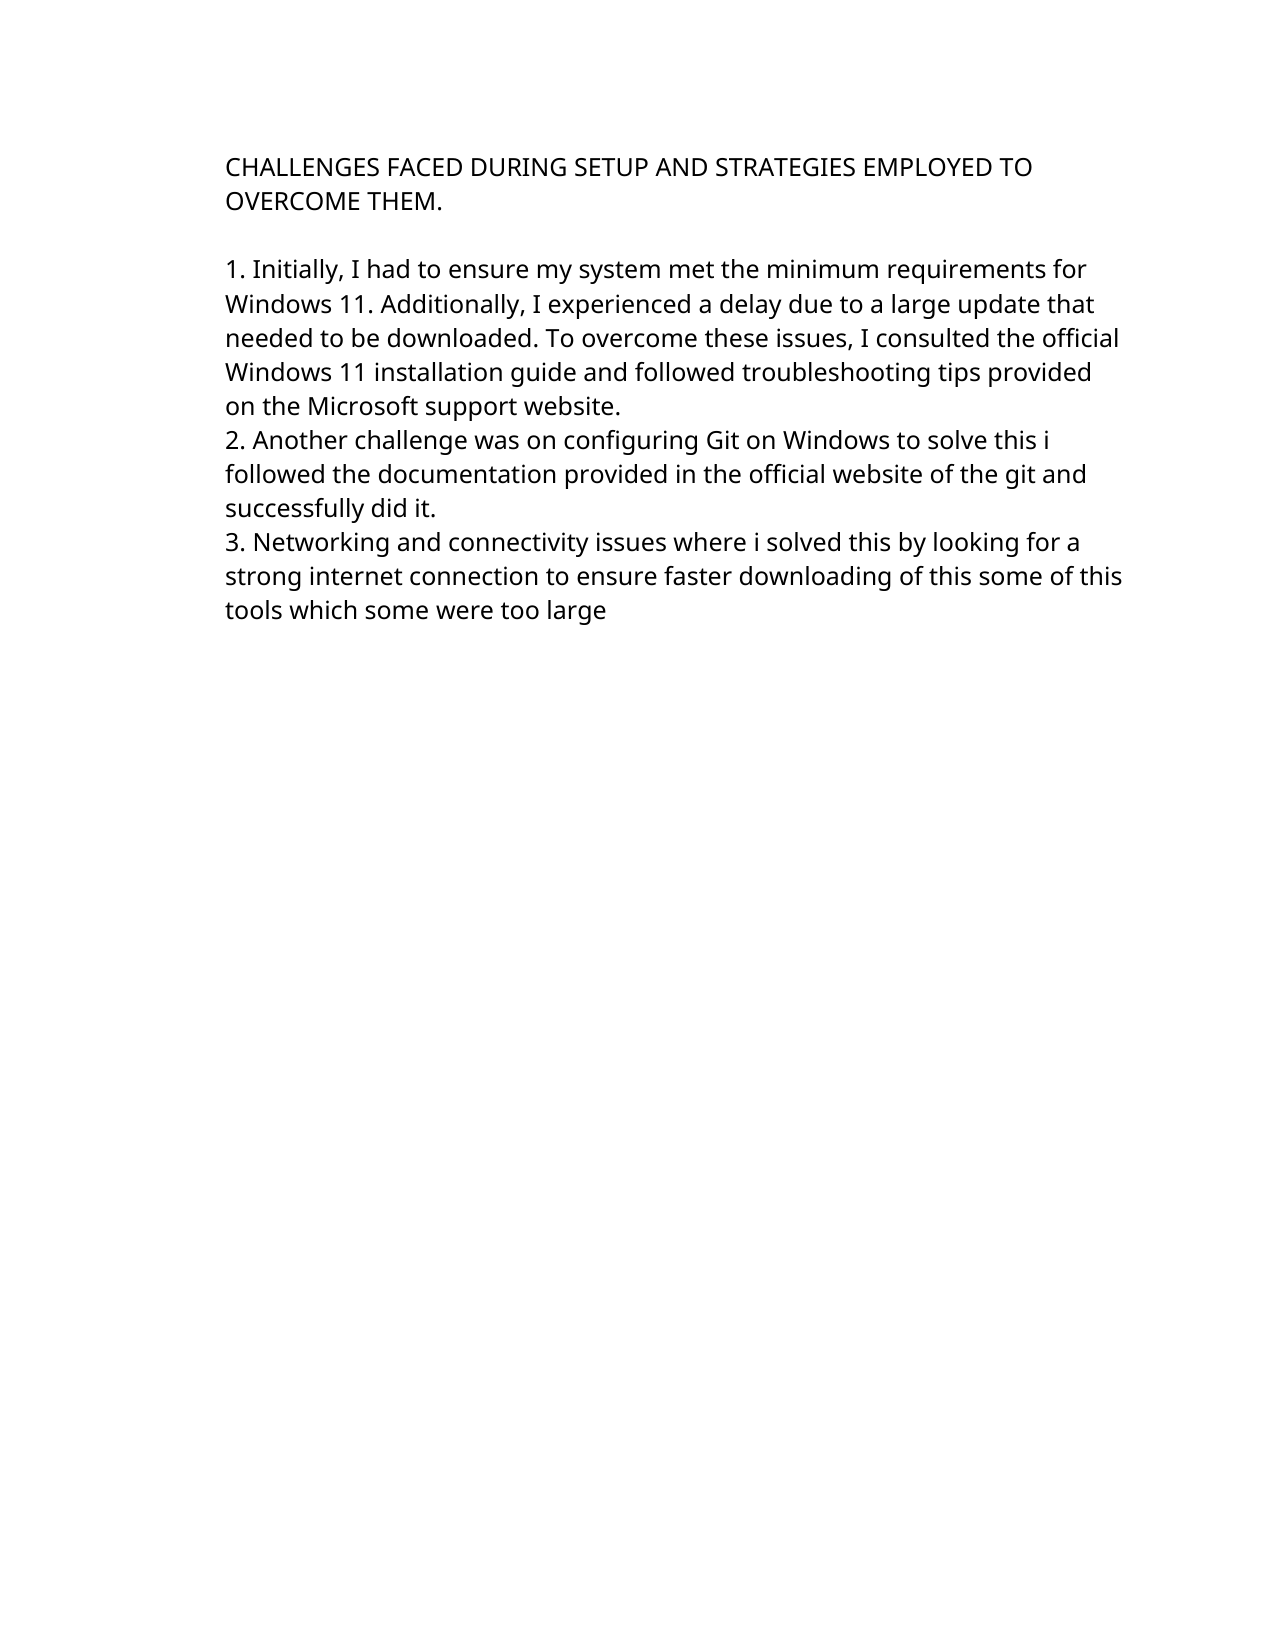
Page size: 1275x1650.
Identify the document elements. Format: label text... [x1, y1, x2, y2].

list 2. Another challenge was on configuring Git on Windows to solve this i followed the documentation provided in the official website of the git and successfully did it. [225, 422, 1125, 525]
list CHALLENGES FACED DURING SETUP AND STRATEGIES EMPLOYED TO OVERCOME THEM. [225, 150, 1125, 218]
list 1. Initially, I had to ensure my system met the minimum requirements for Windows 11. Additionally, I experienced a delay due to a large update that needed to be downloaded. To overcome these issues, I consulted the official Windows 11 installation guide and followed troubleshooting tips provided on the Microsoft support website. [225, 252, 1125, 422]
list 3. Networking and connectivity issues where i solved this by looking for a strong internet connection to ensure faster downloading of this some of this tools which some were too large [225, 525, 1125, 627]
